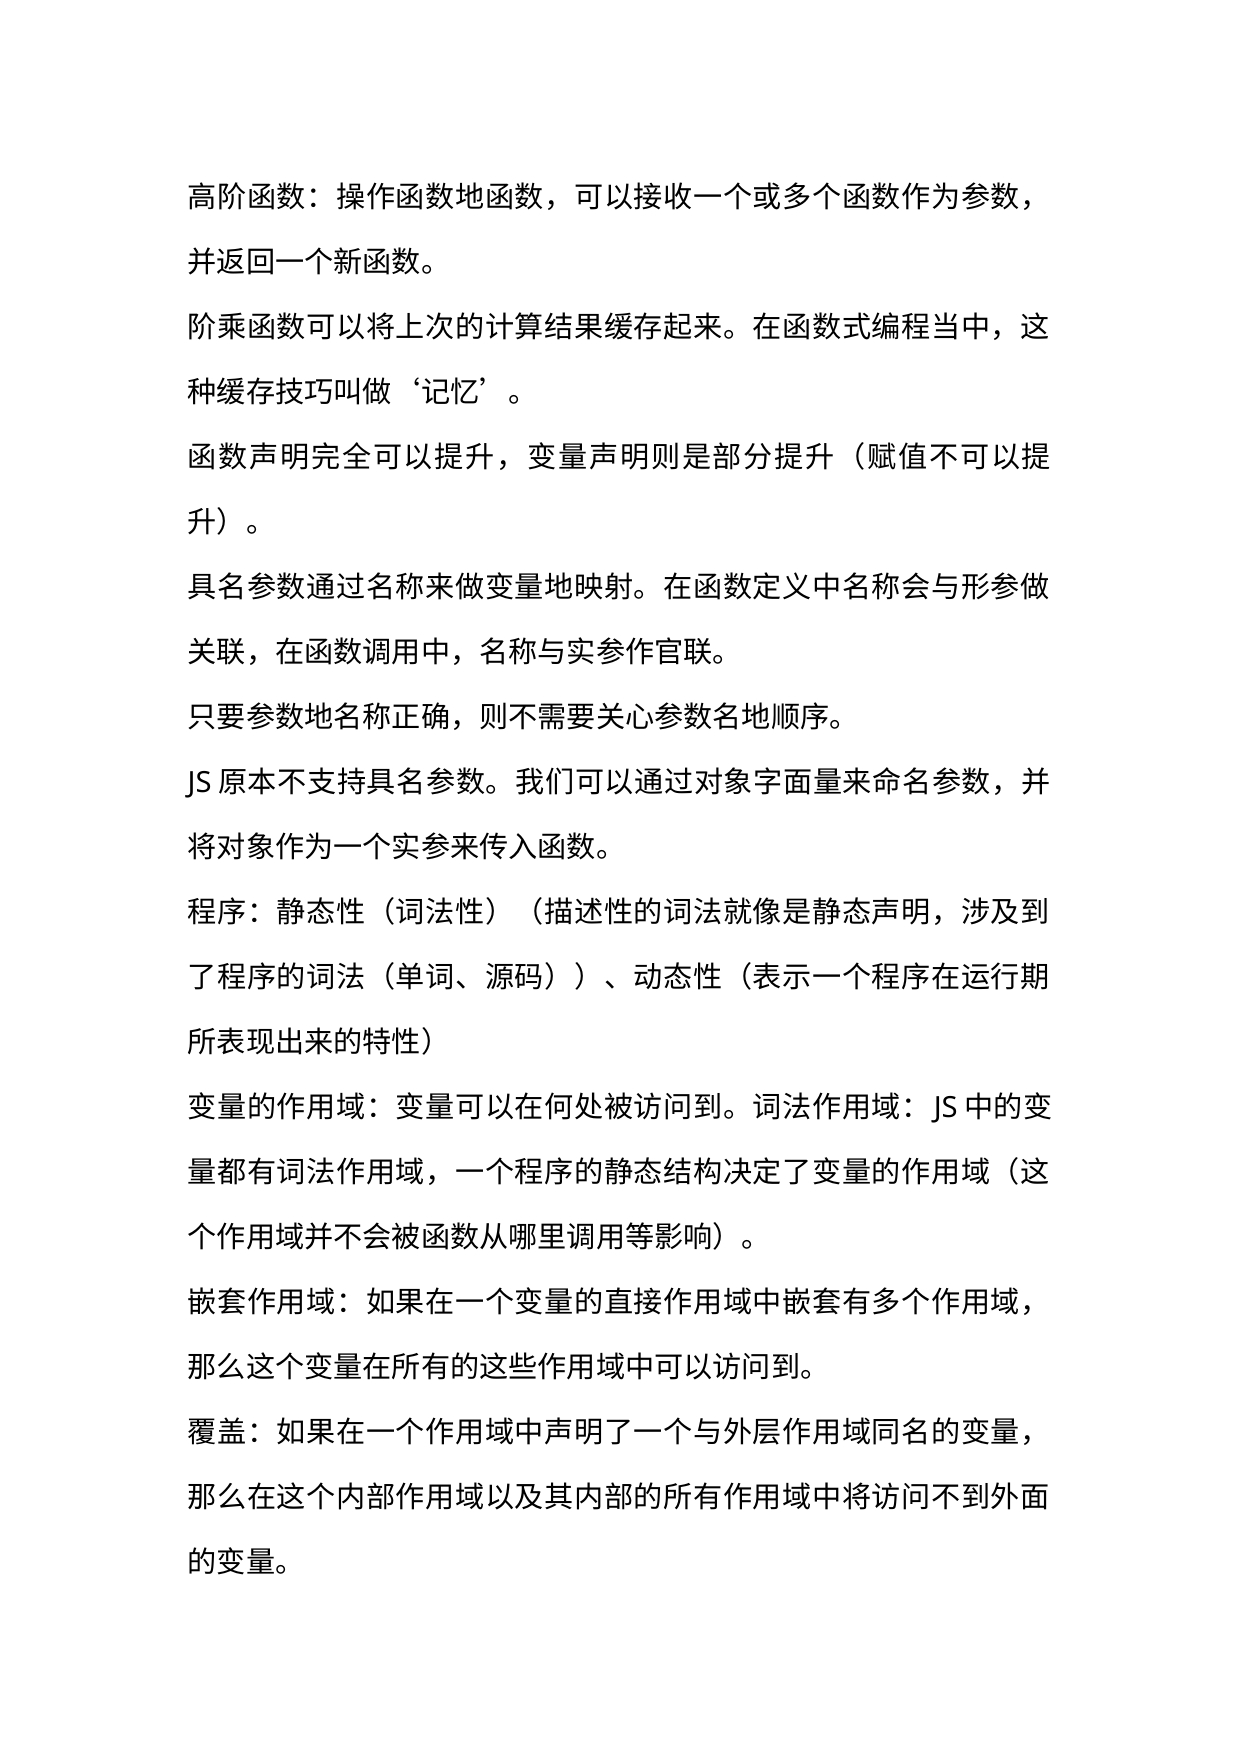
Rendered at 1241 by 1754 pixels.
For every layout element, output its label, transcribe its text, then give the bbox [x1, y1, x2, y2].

text 嵌套作用域：如果在一个变量的直接作用域中嵌套有多个作用域，那么这个变量在所有的这些作用域中可以访问到。 [187, 1267, 1053, 1397]
text 阶乘函数可以将上次的计算结果缓存起来。在函数式编程当中，这种缓存技巧叫做‘记忆’。 [187, 292, 1053, 422]
text 变量的作用域：变量可以在何处被访问到。词法作用域：JS中的变量都有词法作用域，一个程序的静态结构决定了变量的作用域（这个作用域并不会被函数从哪里调用等影响）。 [187, 1072, 1053, 1267]
text 高阶函数：操作函数地函数，可以接收一个或多个函数作为参数，并返回一个新函数。 [187, 162, 1053, 292]
text 函数声明完全可以提升，变量声明则是部分提升（赋值不可以提升）。 [187, 422, 1053, 552]
text 程序：静态性（词法性）（描述性的词法就像是静态声明，涉及到了程序的词法（单词、源码））、动态性（表示一个程序在运行期所表现出来的特性） [187, 877, 1053, 1072]
text 覆盖：如果在一个作用域中声明了一个与外层作用域同名的变量，那么在这个内部作用域以及其内部的所有作用域中将访问不到外面的变量。 [187, 1397, 1053, 1592]
text JS原本不支持具名参数。我们可以通过对象字面量来命名参数，并将对象作为一个实参来传入函数。 [187, 747, 1053, 877]
text 具名参数通过名称来做变量地映射。在函数定义中名称会与形参做关联，在函数调用中，名称与实参作官联。 [187, 552, 1053, 682]
text 只要参数地名称正确，则不需要关心参数名地顺序。 [187, 682, 1053, 747]
